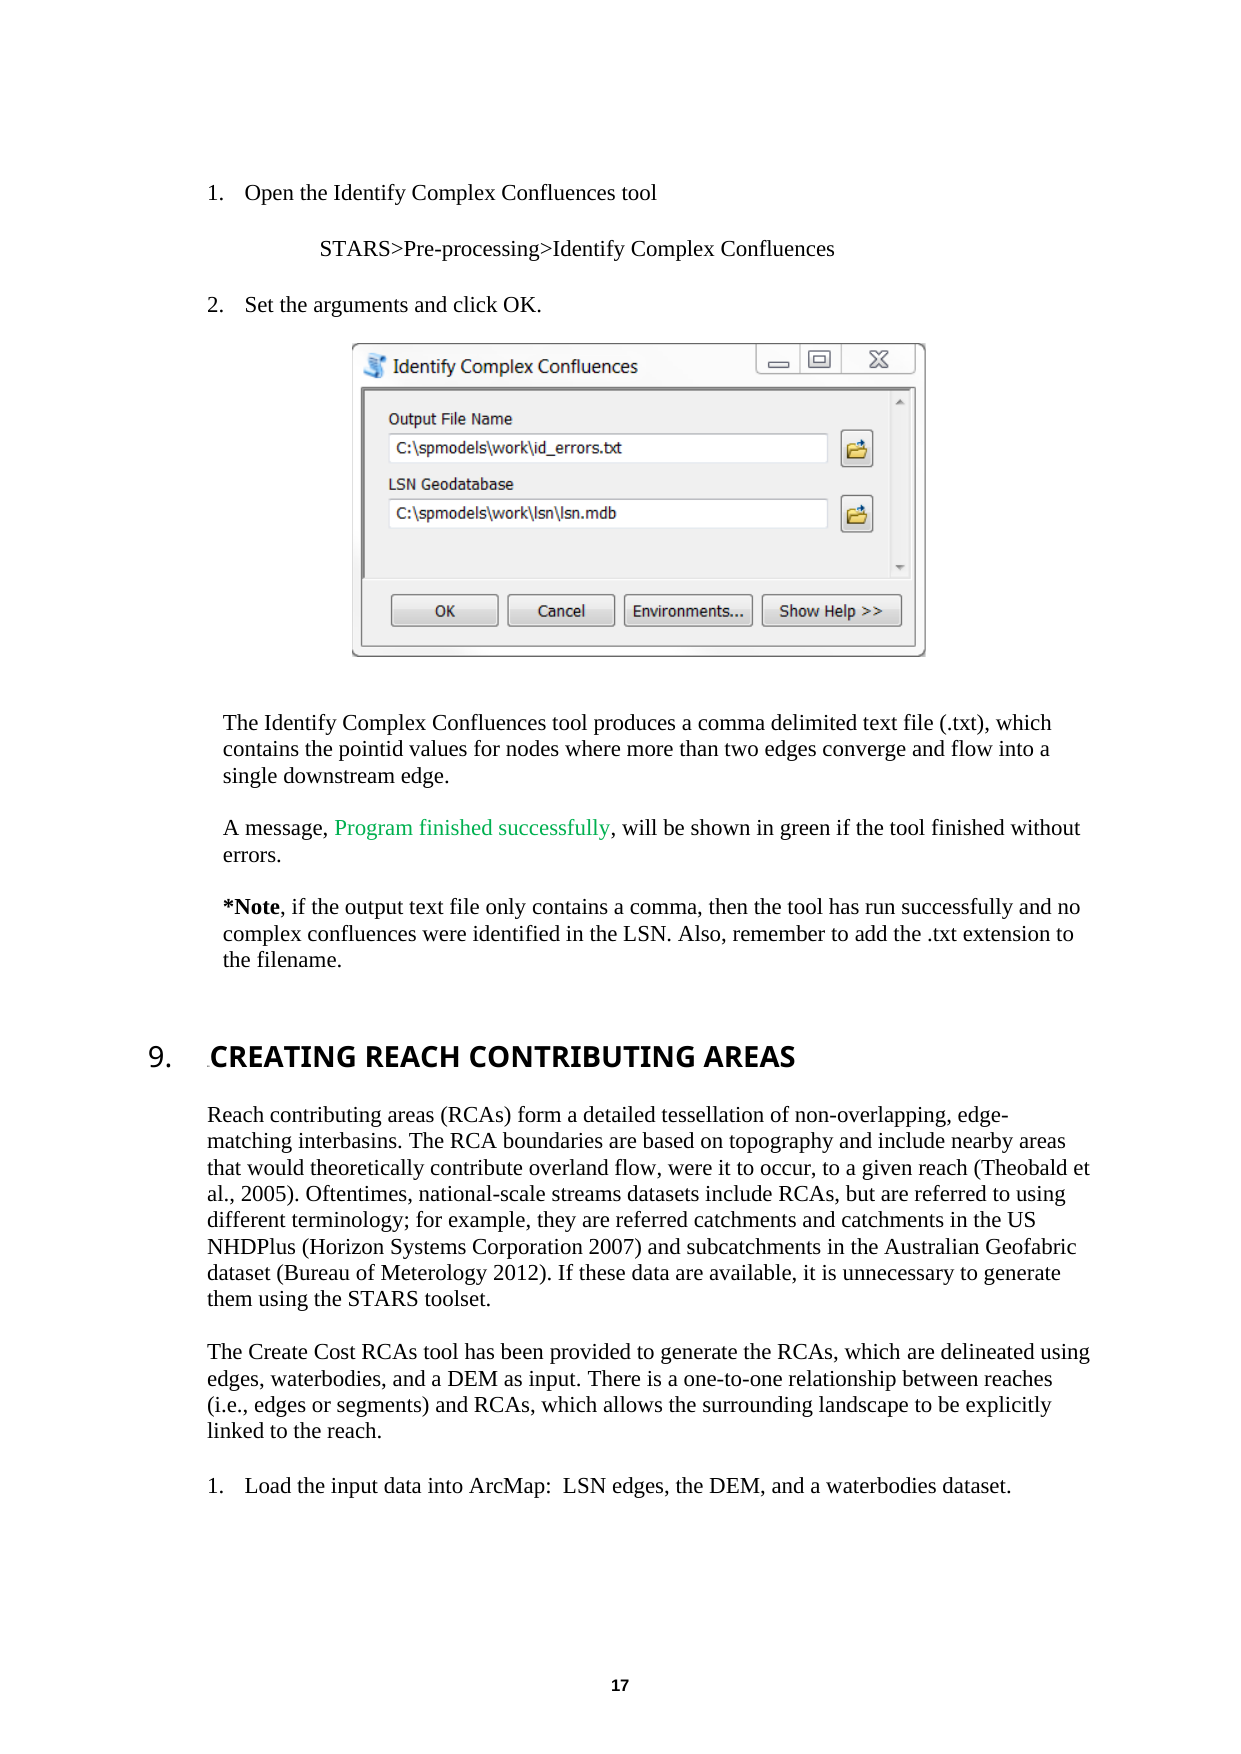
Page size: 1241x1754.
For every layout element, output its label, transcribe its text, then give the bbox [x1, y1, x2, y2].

list Set the arguments and click OK. [207, 291, 1092, 317]
text The Create Cost RCAs tool has been provided to generate the RCAs, which are delineated using edges, waterbodies, and a DEM as input. There is a one-to-one relationship between reaches (i.e., edges or segments) and RCAs, which allows the surrounding landscape to be explicitly linked to the reach. [207, 1338, 1092, 1444]
text STARS>Pre-processing>Identify Complex Confluences [244, 236, 1092, 262]
picture [352, 343, 926, 657]
list Load the input data into ArcMap: LSN edges, the DEM, and a waterbodies dataset. [207, 1472, 1092, 1499]
list A message, Program finished successfully, will be shown in green if the tool finished without errors. [223, 814, 1092, 867]
text Reach contributing areas (RCAs) form a detailed tessellation of non-overlapping, edge-matching interbasins. The RCA boundaries are based on topography and include nearby areas that would theoretically contribute overland flow, were it to occur, to a given reach (Theobald et al., 2005). Oftentimes, national-scale streams datasets include RCAs, but are referred to using different terminology; for example, they are referred catchments and catchments in the US NHDPlus (Horizon Systems Corporation 2007) and subcatchments in the Australian Geofabric dataset (Bureau of Meterology 2012). If these data are available, it is unnecessary to generate them using the STARS toolset. [207, 1101, 1092, 1312]
list Open the Identify Complex Confluences tool [207, 177, 1092, 206]
subtitle 8BCreating Reach Contributing Areas [148, 1036, 1092, 1076]
list *Note, if the output text file only contains a comma, then the tool has run successfully and no complex confluences were identified in the LSN. Also, remember to add the .txt extension to the filename. [223, 893, 1092, 972]
list The Identify Complex Confluences tool produces a comma delimited text file (.txt), which contains the pointid values for nodes where more than two edges converge and flow into a single downstream edge. [223, 709, 1092, 788]
